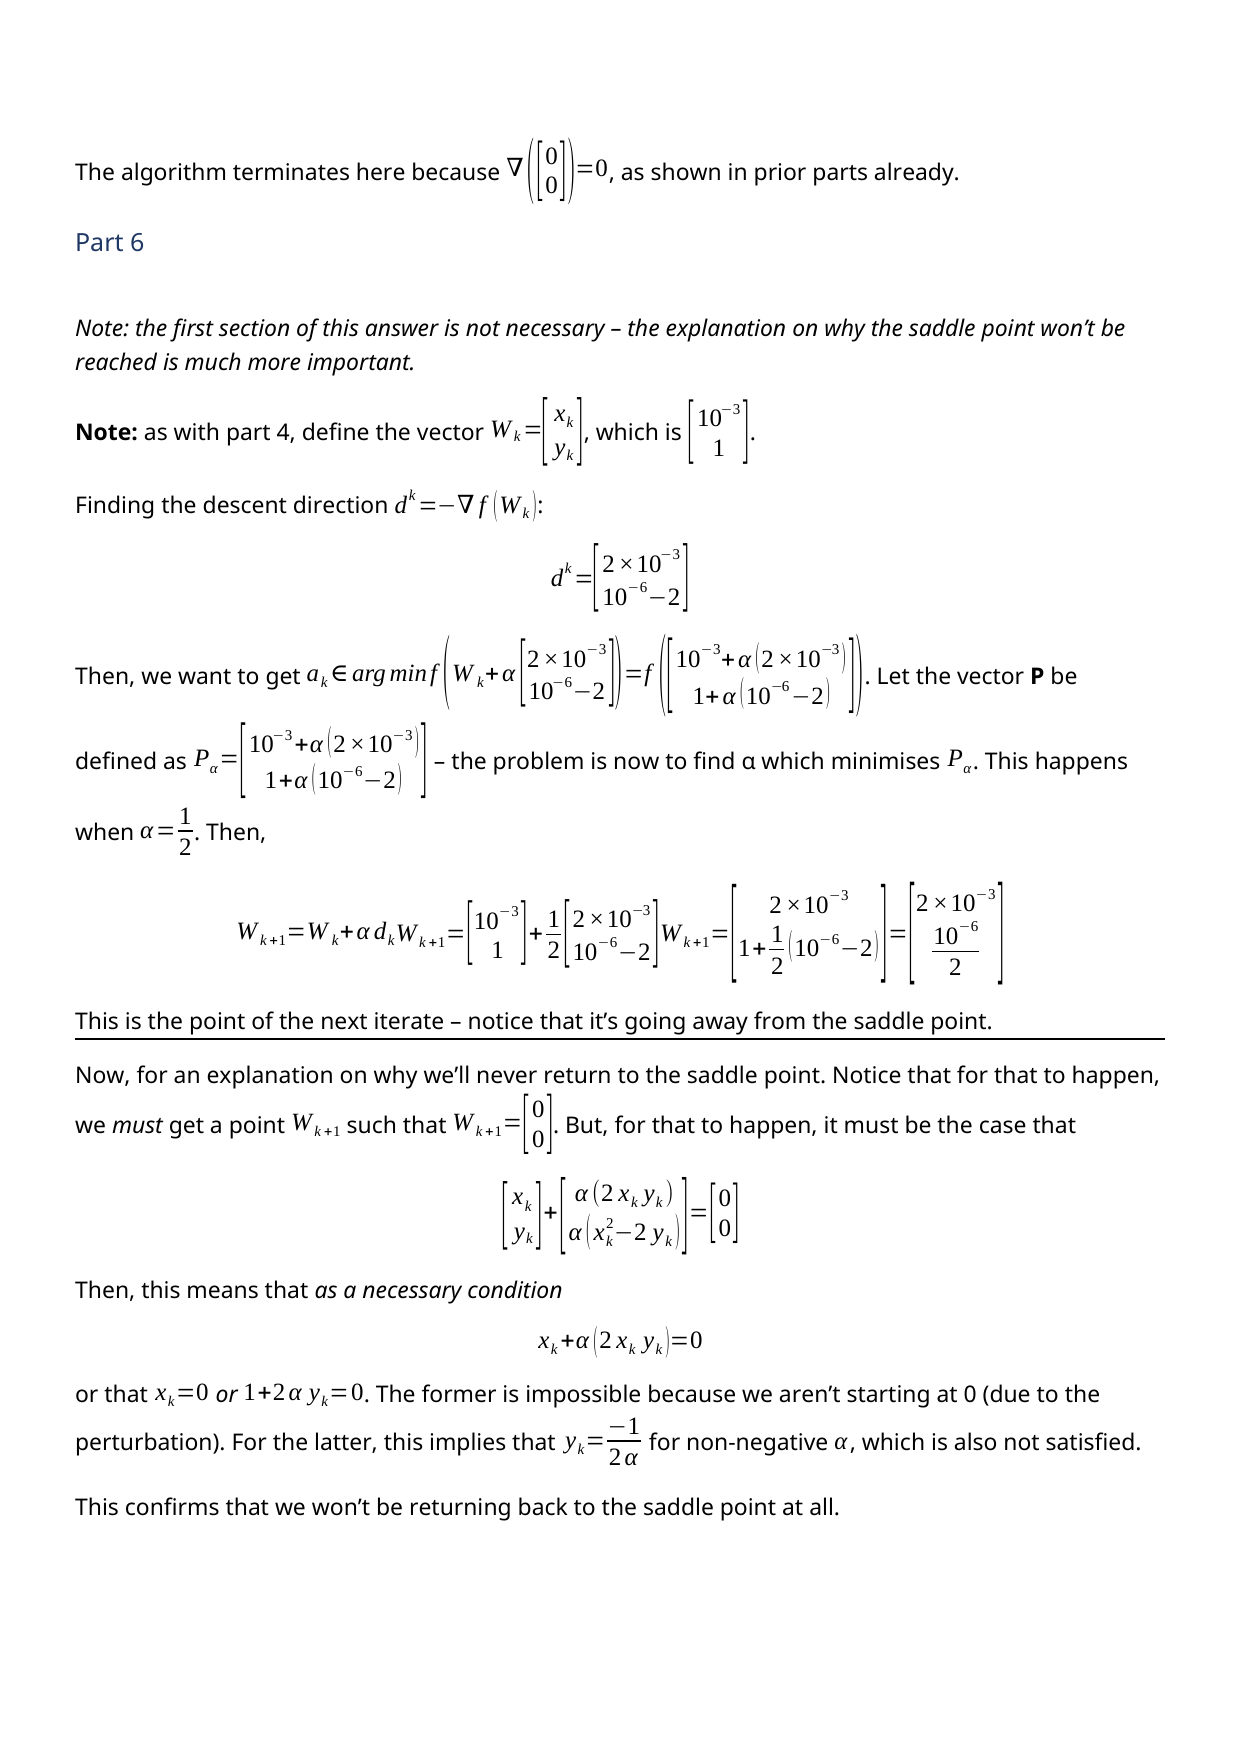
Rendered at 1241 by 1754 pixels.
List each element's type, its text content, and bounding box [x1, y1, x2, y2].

text This confirms that we won’t be returning back to the saddle point at all. [75, 1490, 1165, 1522]
text The algorithm terminates here because , as shown in prior parts already. [75, 136, 1165, 206]
text Now, for an explanation on why we’ll never return to the saddle point. Notice that for that to happen, we must get a point such that . But, for that to happen, it must be the case that [75, 1059, 1165, 1156]
text Note: the first section of this answer is not necessary – the explanation on why the saddle point won’t be reached is much more important. [75, 312, 1165, 377]
subtitle Part 6 [75, 225, 1165, 259]
text or that or . The former is impossible because we aren’t starting at 0 (due to the perturbation). For the latter, this implies that for non-negative , which is also not satisfied. [75, 1378, 1165, 1471]
text Then, this means that as a necessary condition [75, 1274, 1165, 1305]
text Finding the descent direction : [75, 487, 1165, 523]
text Then, we want to get . Let the vector P be defined as – the problem is now to find α which minimises . This happens when . Then, [75, 633, 1165, 861]
text This is the point of the next iterate – notice that it’s going away from the saddle point. [75, 1005, 1165, 1038]
text Note: as with part 4, define the vector , which is . [75, 396, 1165, 468]
